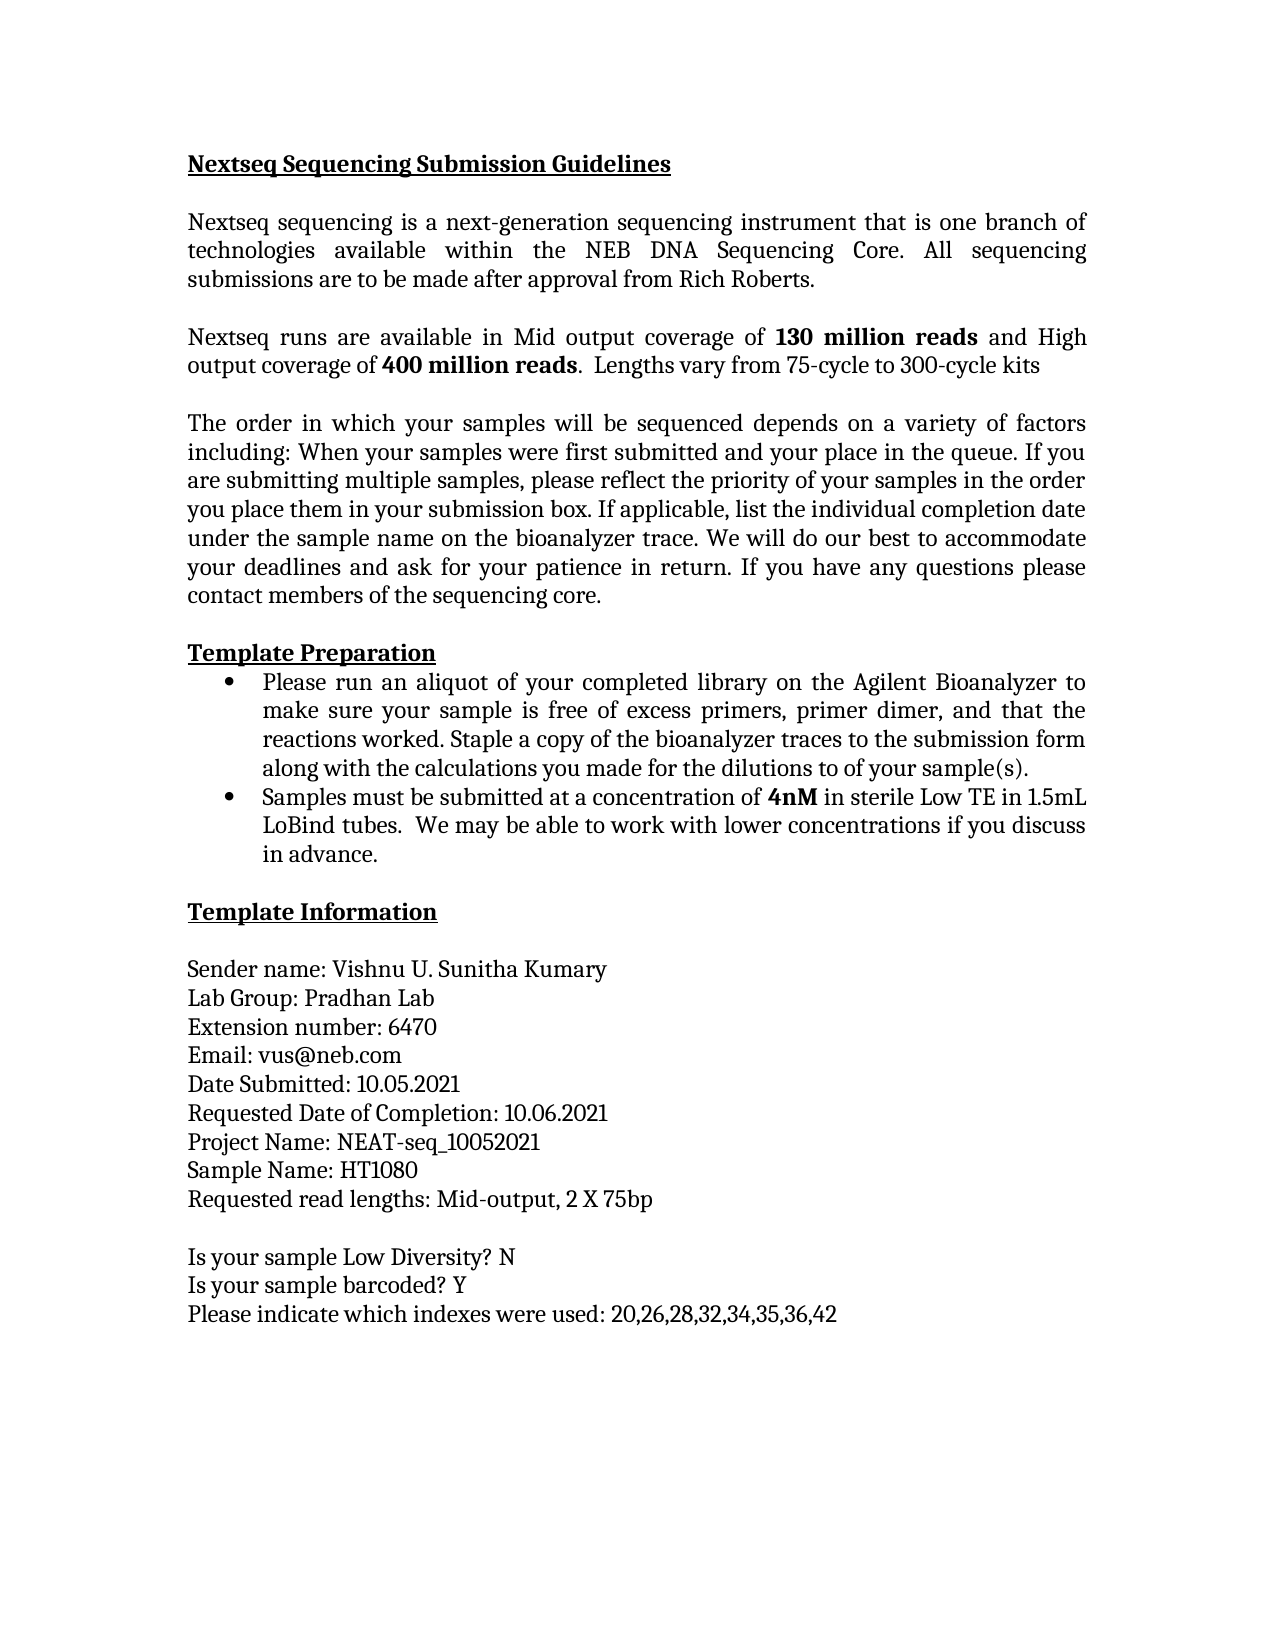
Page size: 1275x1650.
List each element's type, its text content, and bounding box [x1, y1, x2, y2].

text Please indicate which indexes were used: 20,26,28,32,34,35,36,42 [187, 1300, 1087, 1329]
text Nextseq runs are available in Mid output coverage of 130 million reads and High output coverage of 400 million reads. Lengths vary from 75-cycle to 300-cycle kits [187, 322, 1087, 380]
text Template Information [187, 897, 1087, 926]
list Please run an aliquot of your completed library on the Agilent Bioanalyzer to make sure your sample is free of excess primers, primer dimer, and that the reactions worked. Staple a copy of the bioanalyzer traces to the submission form along with the calculations you made for the dilutions to of your sample(s). [225, 667, 1087, 782]
text Email: vus@neb.com [187, 1041, 1087, 1070]
text Nextseq Sequencing Submission Guidelines [187, 150, 1087, 179]
text Is your sample Low Diversity? N [187, 1242, 1087, 1271]
text Sender name: Vishnu U. Sunitha Kumary [187, 955, 1087, 984]
text Is your sample barcoded? Y [187, 1271, 1087, 1300]
text Date Submitted: 10.05.2021 [187, 1070, 1087, 1099]
text Requested Date of Completion: 10.06.2021 [187, 1099, 1087, 1127]
text The order in which your samples will be sequenced depends on a variety of factors including: When your samples were first submitted and your place in the queue. If you are submitting multiple samples, please reflect the priority of your samples in the order you place them in your submission box. If applicable, list the individual completion date under the sample name on the bioanalyzer trace. We will do our best to accommodate your deadlines and ask for your patience in return. If you have any questions please contact members of the sequencing core. [187, 409, 1087, 610]
text Sample Name: HT1080 [187, 1156, 1087, 1185]
list Samples must be submitted at a concentration of 4nM in sterile Low TE in 1.5mL LoBind tubes. We may be able to work with lower concentrations if you discuss in advance. [225, 782, 1087, 869]
text Template Preparation [187, 639, 1087, 667]
text Extension number: 6470 [187, 1012, 1087, 1041]
text Lab Group: Pradhan Lab [187, 984, 1087, 1012]
text Nextseq sequencing is a next-generation sequencing instrument that is one branch of technologies available within the NEB DNA Sequencing Core. All sequencing submissions are to be made after approval from Rich Roberts. [187, 207, 1087, 294]
text Requested read lengths: Mid-output, 2 X 75bp [187, 1185, 1087, 1214]
text Project Name: NEAT-seq_10052021 [187, 1127, 1087, 1156]
